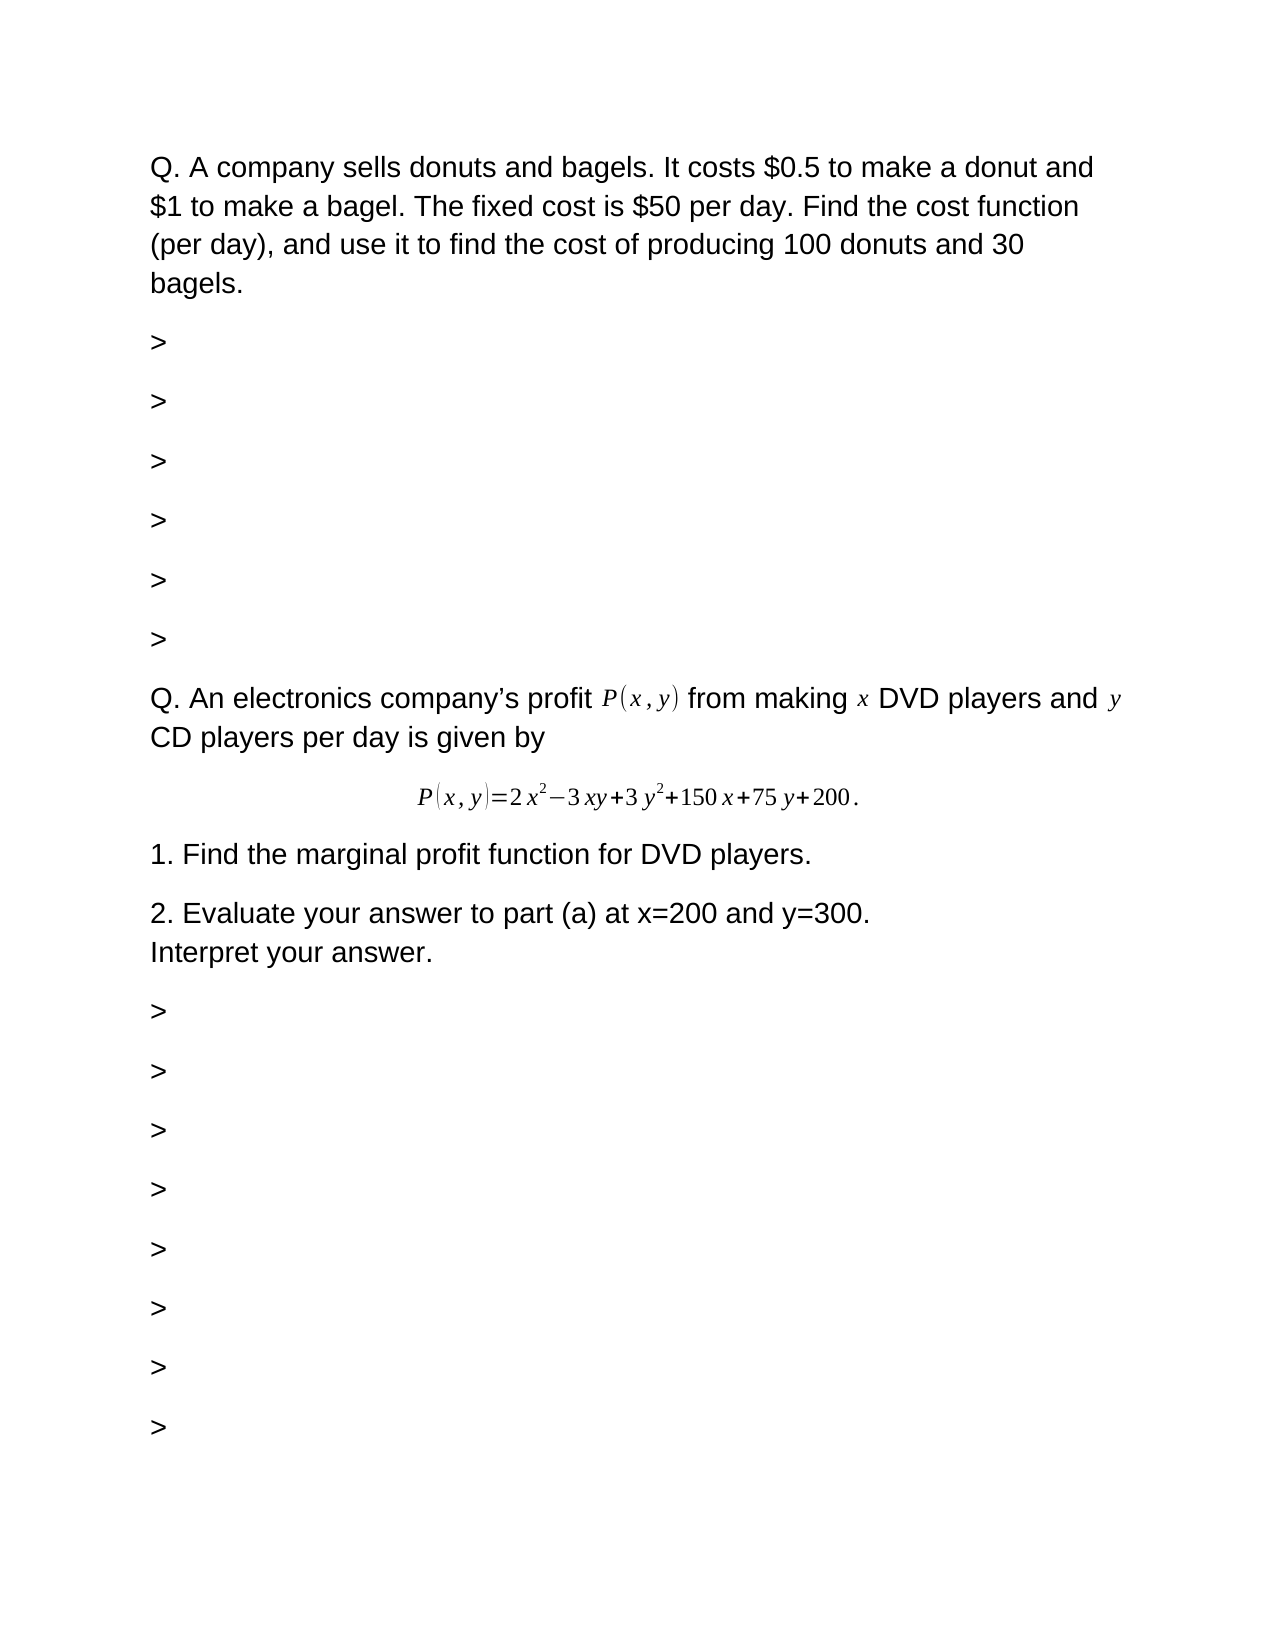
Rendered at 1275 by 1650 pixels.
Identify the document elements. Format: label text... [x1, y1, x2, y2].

text > [150, 503, 1125, 537]
text Q. An electronics company’s profit from making DVD players and CD players per day is given by [150, 681, 1125, 753]
text > [150, 994, 1125, 1028]
text > [150, 325, 1125, 358]
text > [150, 1410, 1125, 1443]
text > [150, 562, 1125, 596]
text > [150, 1113, 1125, 1146]
text Q. A company sells donuts and bagels. It costs $0.5 to make a donut and $1 to make a bagel. The fixed cost is $50 per day. Find the cost function (per day), and use it to find the cost of producing 100 donuts and 30 bagels. [150, 150, 1125, 299]
text > [150, 1350, 1125, 1384]
text > [150, 384, 1125, 418]
text > [150, 1232, 1125, 1265]
text > [150, 444, 1125, 477]
text 1. Find the marginal profit function for DVD players. [150, 837, 1125, 870]
text 2. Evaluate your answer to part (a) at x=200 and y=300. Interpret your answer. [150, 896, 1125, 968]
text > [150, 1053, 1125, 1087]
text > [150, 622, 1125, 655]
text > [150, 1291, 1125, 1324]
text > [150, 1172, 1125, 1206]
